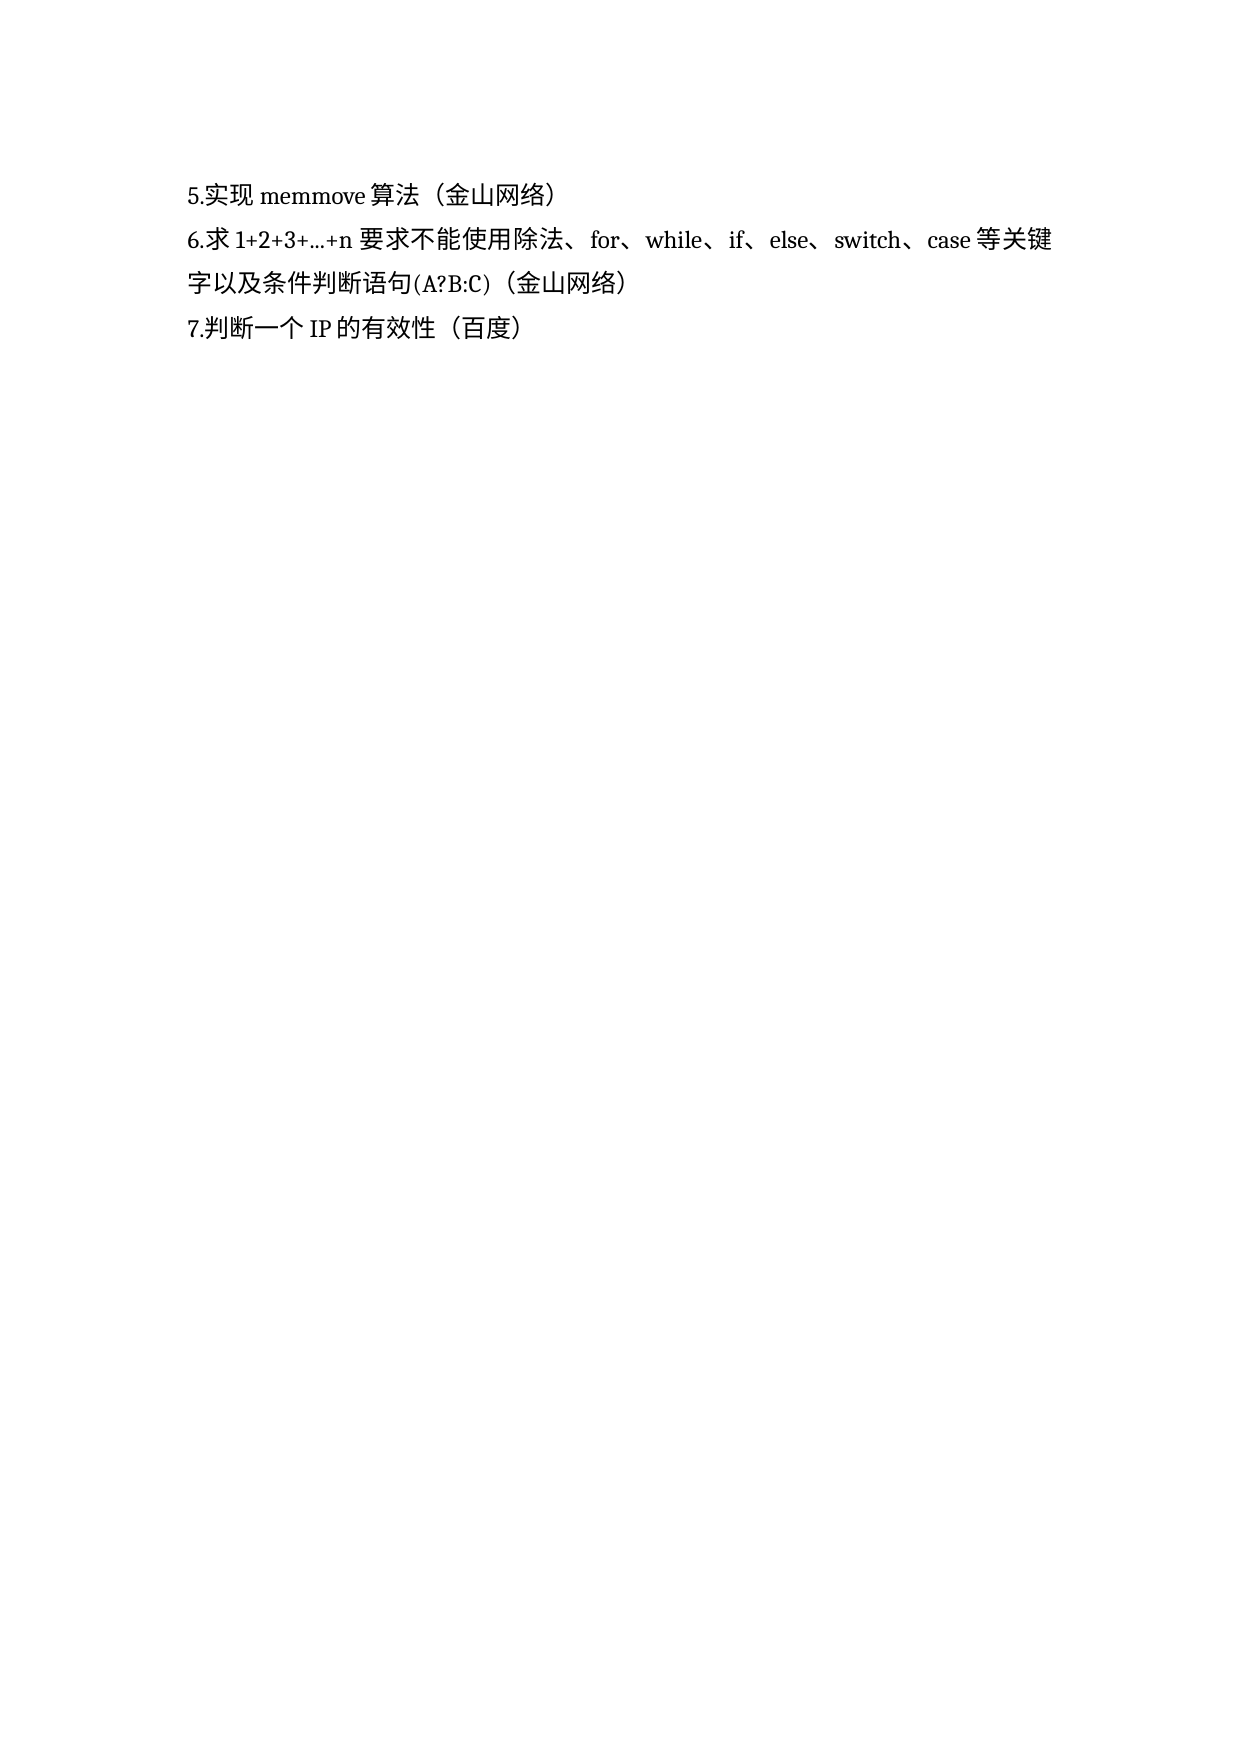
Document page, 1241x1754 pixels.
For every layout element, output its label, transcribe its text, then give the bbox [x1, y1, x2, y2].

text 6.求1+2+3+...+n 要求不能使用除法、for、while、if、else、switch、case等关键字以及条件判断语句(A?B:C)（金山网络） [187, 216, 1053, 304]
text 5.实现memmove算法（金山网络） [187, 172, 1053, 216]
text 7.判断一个IP的有效性（百度） [187, 304, 1053, 348]
